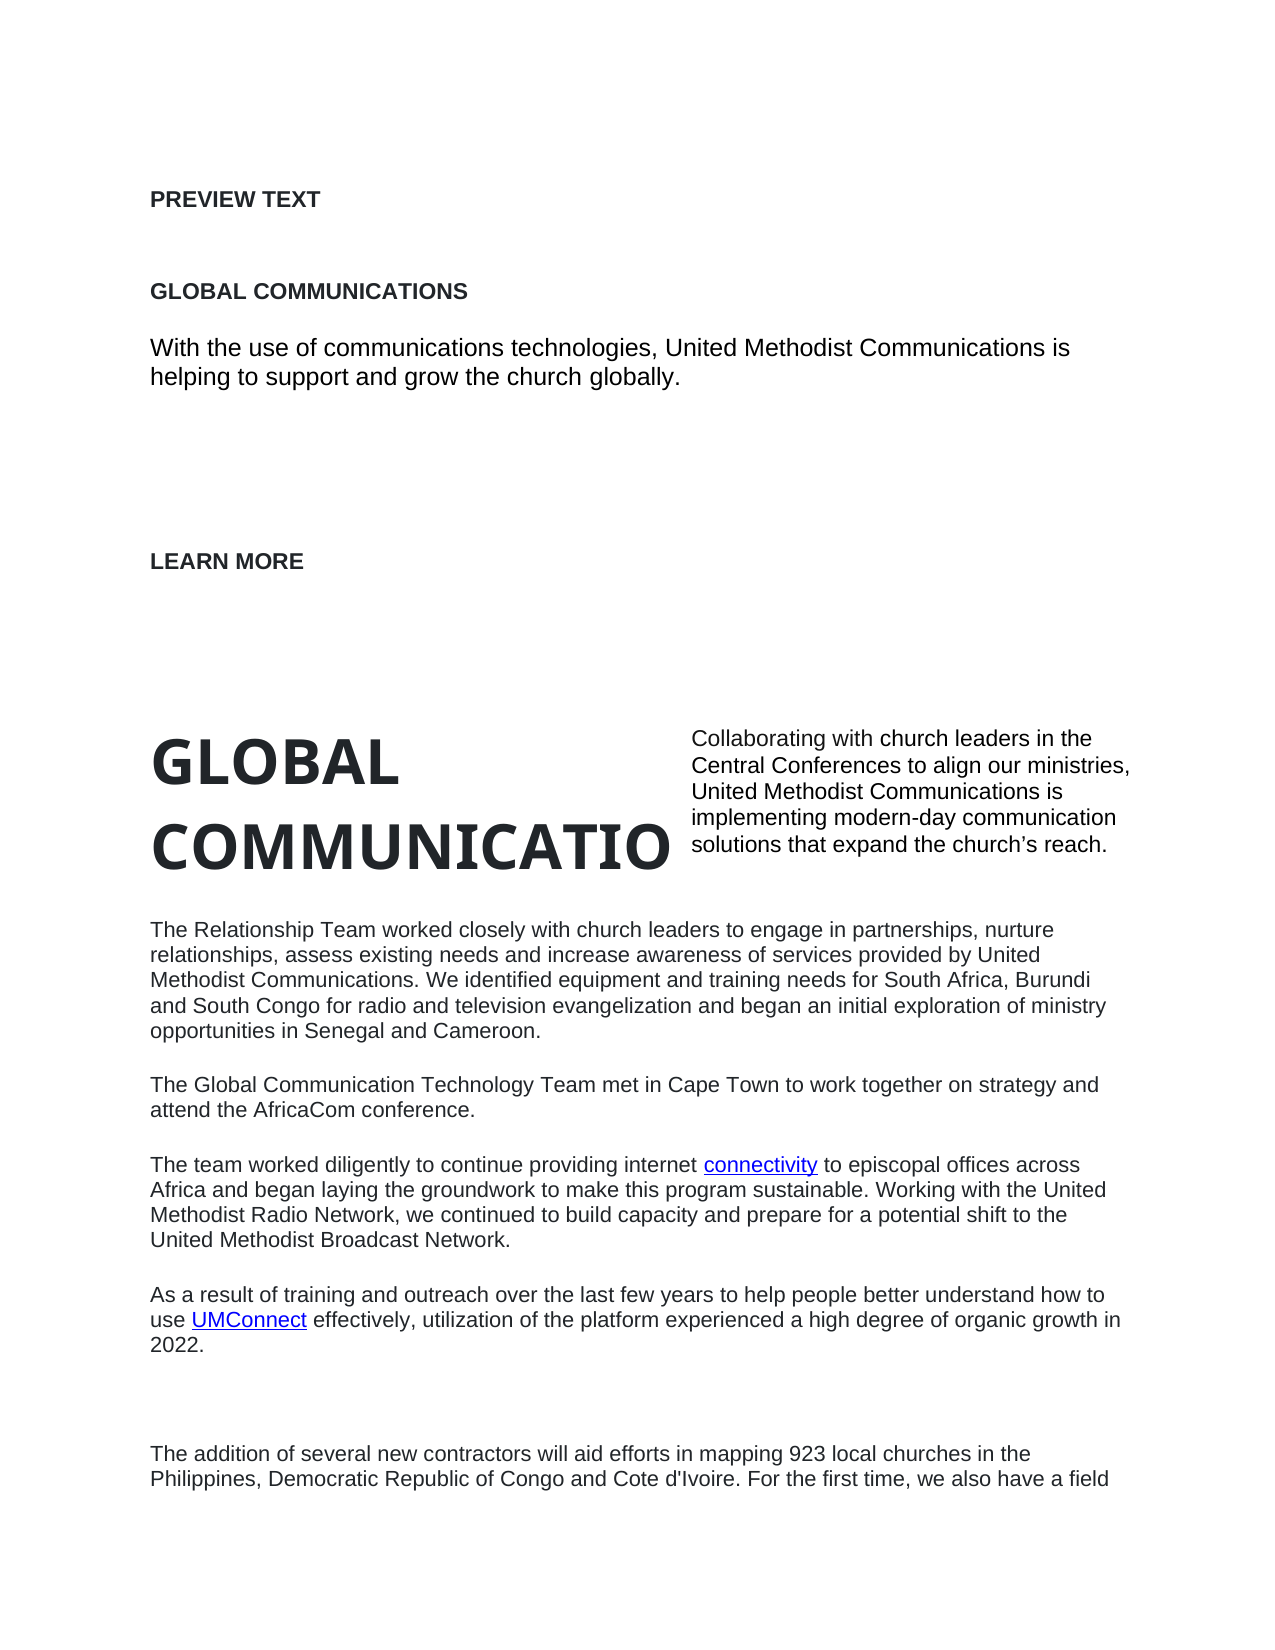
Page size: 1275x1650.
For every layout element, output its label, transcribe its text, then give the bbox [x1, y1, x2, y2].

text With the use of communications technologies, United Methodist Communications is helping to support and grow the church globally. [150, 333, 1125, 391]
text global communications [150, 242, 1125, 304]
text GLOBAL COMMUNICATIONS [150, 718, 676, 888]
text As a result of training and outreach over the last few years to help people better understand how to use UMConnect effectively, utilization of the platform experienced a high degree of organic growth in 2022. [150, 1282, 1125, 1357]
text The Relationship Team worked closely with church leaders to engage in partnerships, nurture relationships, assess existing needs and increase awareness of services provided by United Methodist Communications. We identified equipment and training needs for South Africa, Burundi and South Congo for radio and television evangelization and began an initial exploration of ministry opportunities in Senegal and Cameroon. [150, 917, 1125, 1043]
text The team worked diligently to continue providing internet connectivity to episcopal offices across Africa and began laying the groundwork to make this program sustainable. Working with the United Methodist Radio Network, we continued to build capacity and prepare for a potential shift to the United Methodist Broadcast Network. [150, 1152, 1125, 1253]
text LEARN MORE [150, 512, 1125, 574]
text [150, 1441, 1125, 1491]
text The Global Communication Technology Team met in Cape Town to work together on strategy and attend the AfricaCom conference. [150, 1072, 1125, 1123]
text Preview text [150, 150, 1125, 212]
